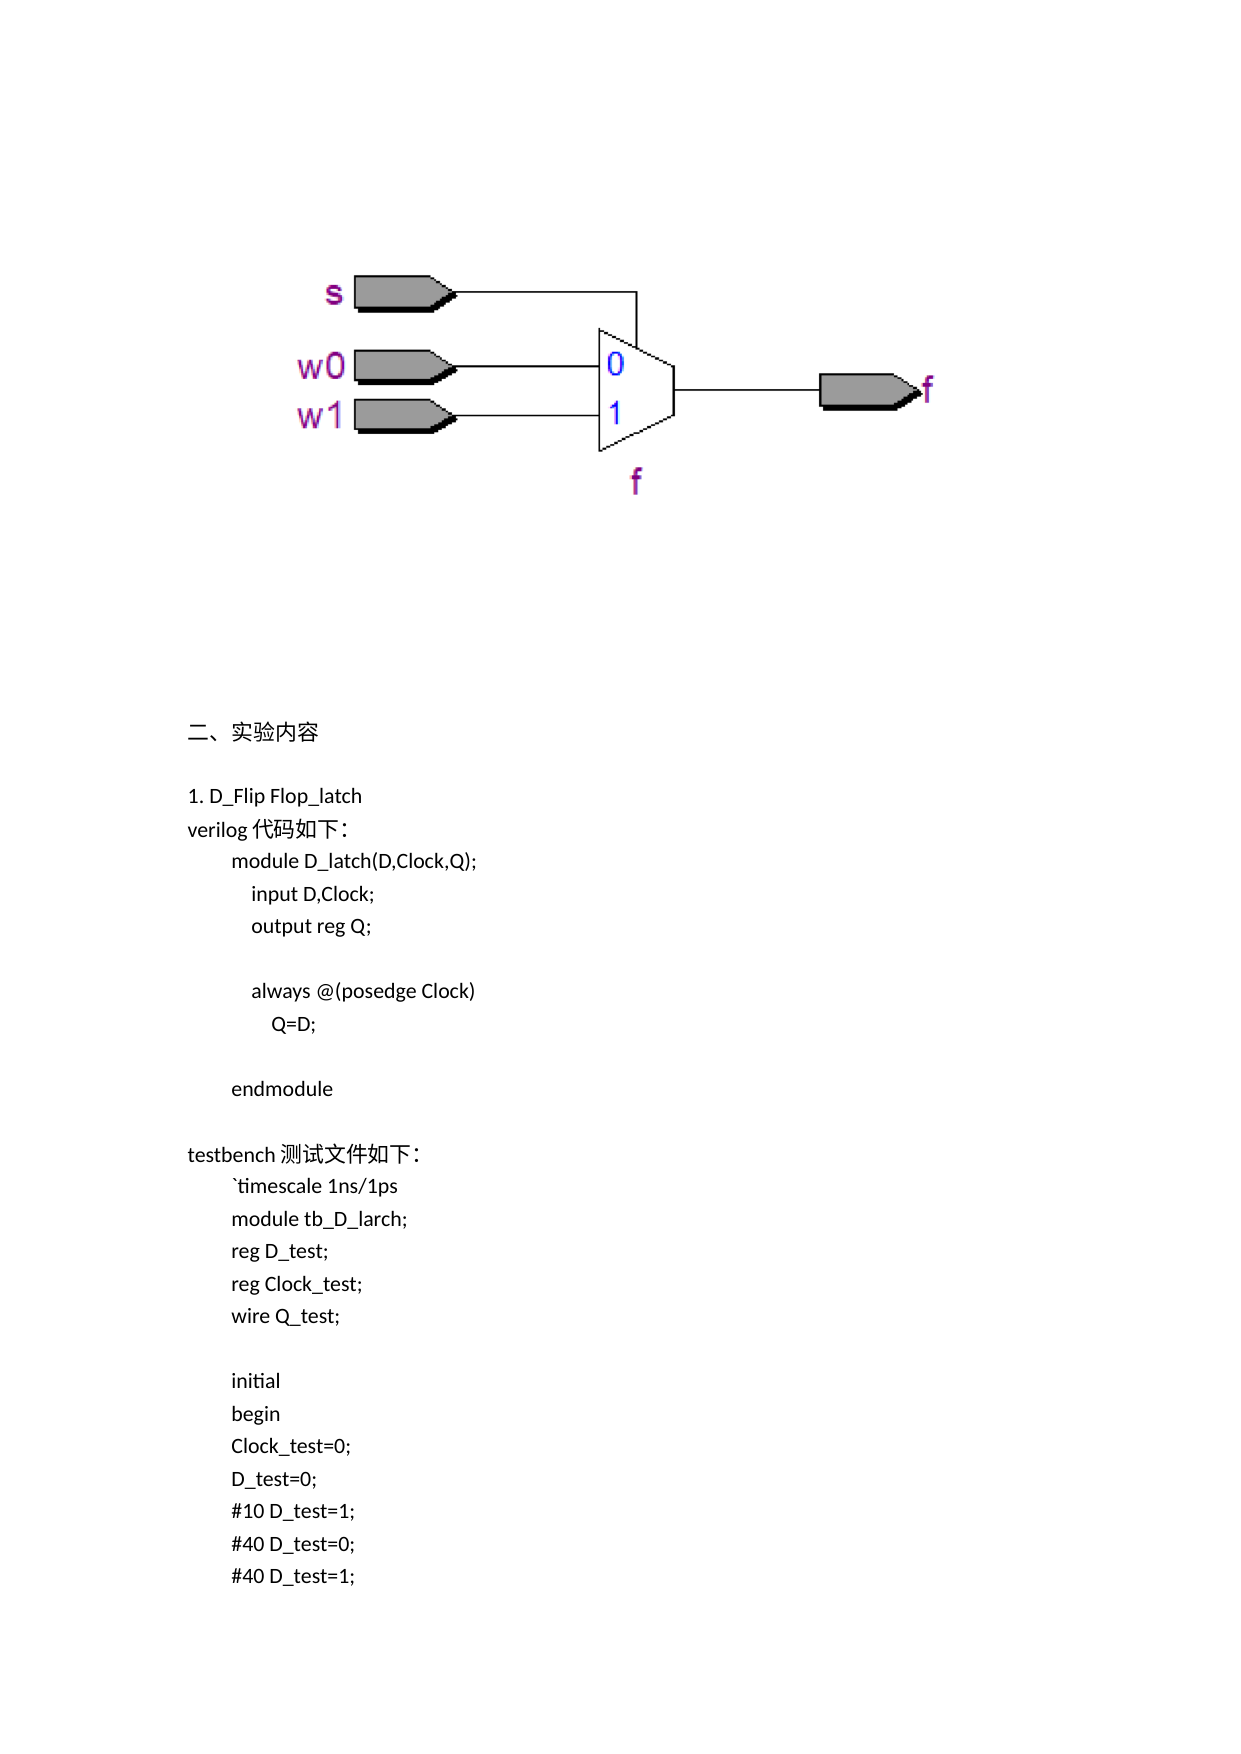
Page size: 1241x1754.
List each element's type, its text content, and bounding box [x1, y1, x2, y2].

list `timescale 1ns/1ps [187, 1169, 1053, 1202]
list D_test=0; [187, 1462, 1053, 1494]
list Q=D; [187, 1007, 1053, 1039]
list input D,Clock; [187, 877, 1053, 909]
list 实验内容 [187, 714, 1053, 747]
list D_Flip Flop_latch [187, 779, 1053, 812]
list #10 D_test=1; [187, 1494, 1053, 1527]
list begin [187, 1397, 1053, 1429]
list always @(posedge Clock) [187, 974, 1053, 1007]
picture [187, 162, 1052, 611]
list module tb_D_larch; [187, 1202, 1053, 1234]
list endmodule [187, 1072, 1053, 1104]
list module D_latch(D,Clock,Q); [187, 844, 1053, 877]
list testbench测试文件如下： [187, 1137, 1053, 1169]
list reg D_test; [187, 1234, 1053, 1267]
list Clock_test=0; [187, 1429, 1053, 1462]
list #40 D_test=0; [187, 1527, 1053, 1559]
list #40 D_test=1; [187, 1559, 1053, 1592]
list verilog代码如下： [187, 812, 1053, 844]
list initial [187, 1364, 1053, 1397]
list output reg Q; [187, 909, 1053, 942]
list wire Q_test; [187, 1299, 1053, 1332]
list reg Clock_test; [187, 1267, 1053, 1299]
